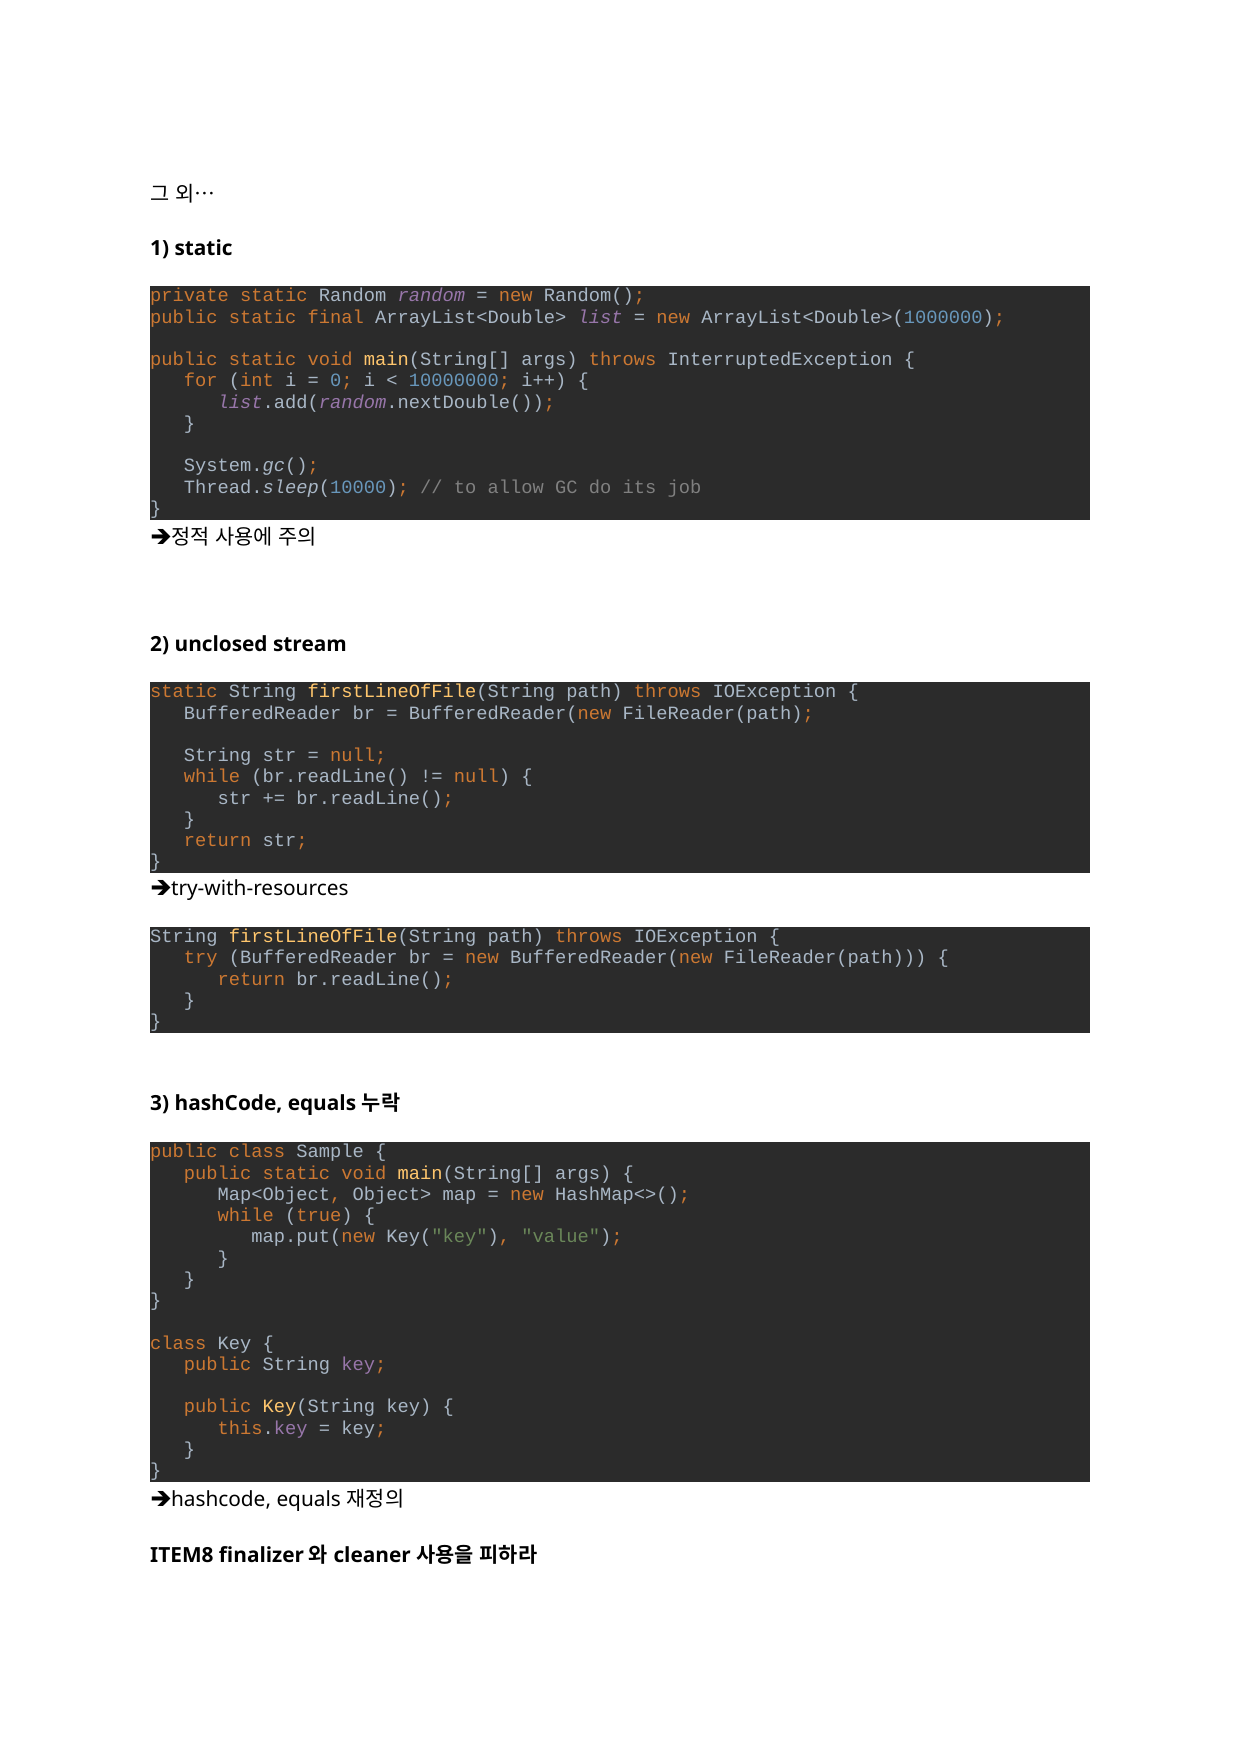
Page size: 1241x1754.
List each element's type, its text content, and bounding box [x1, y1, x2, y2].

text 정적 사용에 주의 [150, 520, 1090, 550]
text 그 외… [150, 177, 1090, 207]
text 2) unclosed stream [150, 629, 1090, 657]
text private static Random random = new Random(); public static final ArrayList<Double> list = new ArrayList<Double>(1000000); public static void main(String[] args) throws InterruptedException { for (int i = 0; i < 10000000; i++) { list.add(random.nextDouble()); } System.gc(); Thread.sleep(10000); // to allow GC do its job } [150, 286, 1090, 520]
text ITEM8 finalizer와 cleaner 사용을 피하라 [150, 1538, 1090, 1568]
text hashcode, equals 재정의 [150, 1482, 1090, 1513]
text String firstLineOfFile(String path) throws IOException { try (BufferedReader br = new BufferedReader(new FileReader(path))) { return br.readLine(); } } [150, 927, 1090, 1033]
text 3) hashCode, equals 누락 [150, 1087, 1090, 1117]
text 1) static [150, 233, 1090, 261]
text public class Sample { public static void main(String[] args) { Map<Object, Object> map = new HashMap<>(); while (true) { map.put(new Key("key"), "value"); } } } class Key { public String key; public Key(String key) { this.key = key; } } [150, 1142, 1090, 1482]
text static String firstLineOfFile(String path) throws IOException { BufferedReader br = BufferedReader(new FileReader(path); String str = null; while (br.readLine() != null) { str += br.readLine(); } return str; } [150, 682, 1090, 873]
text try-with-resources [150, 873, 1090, 902]
